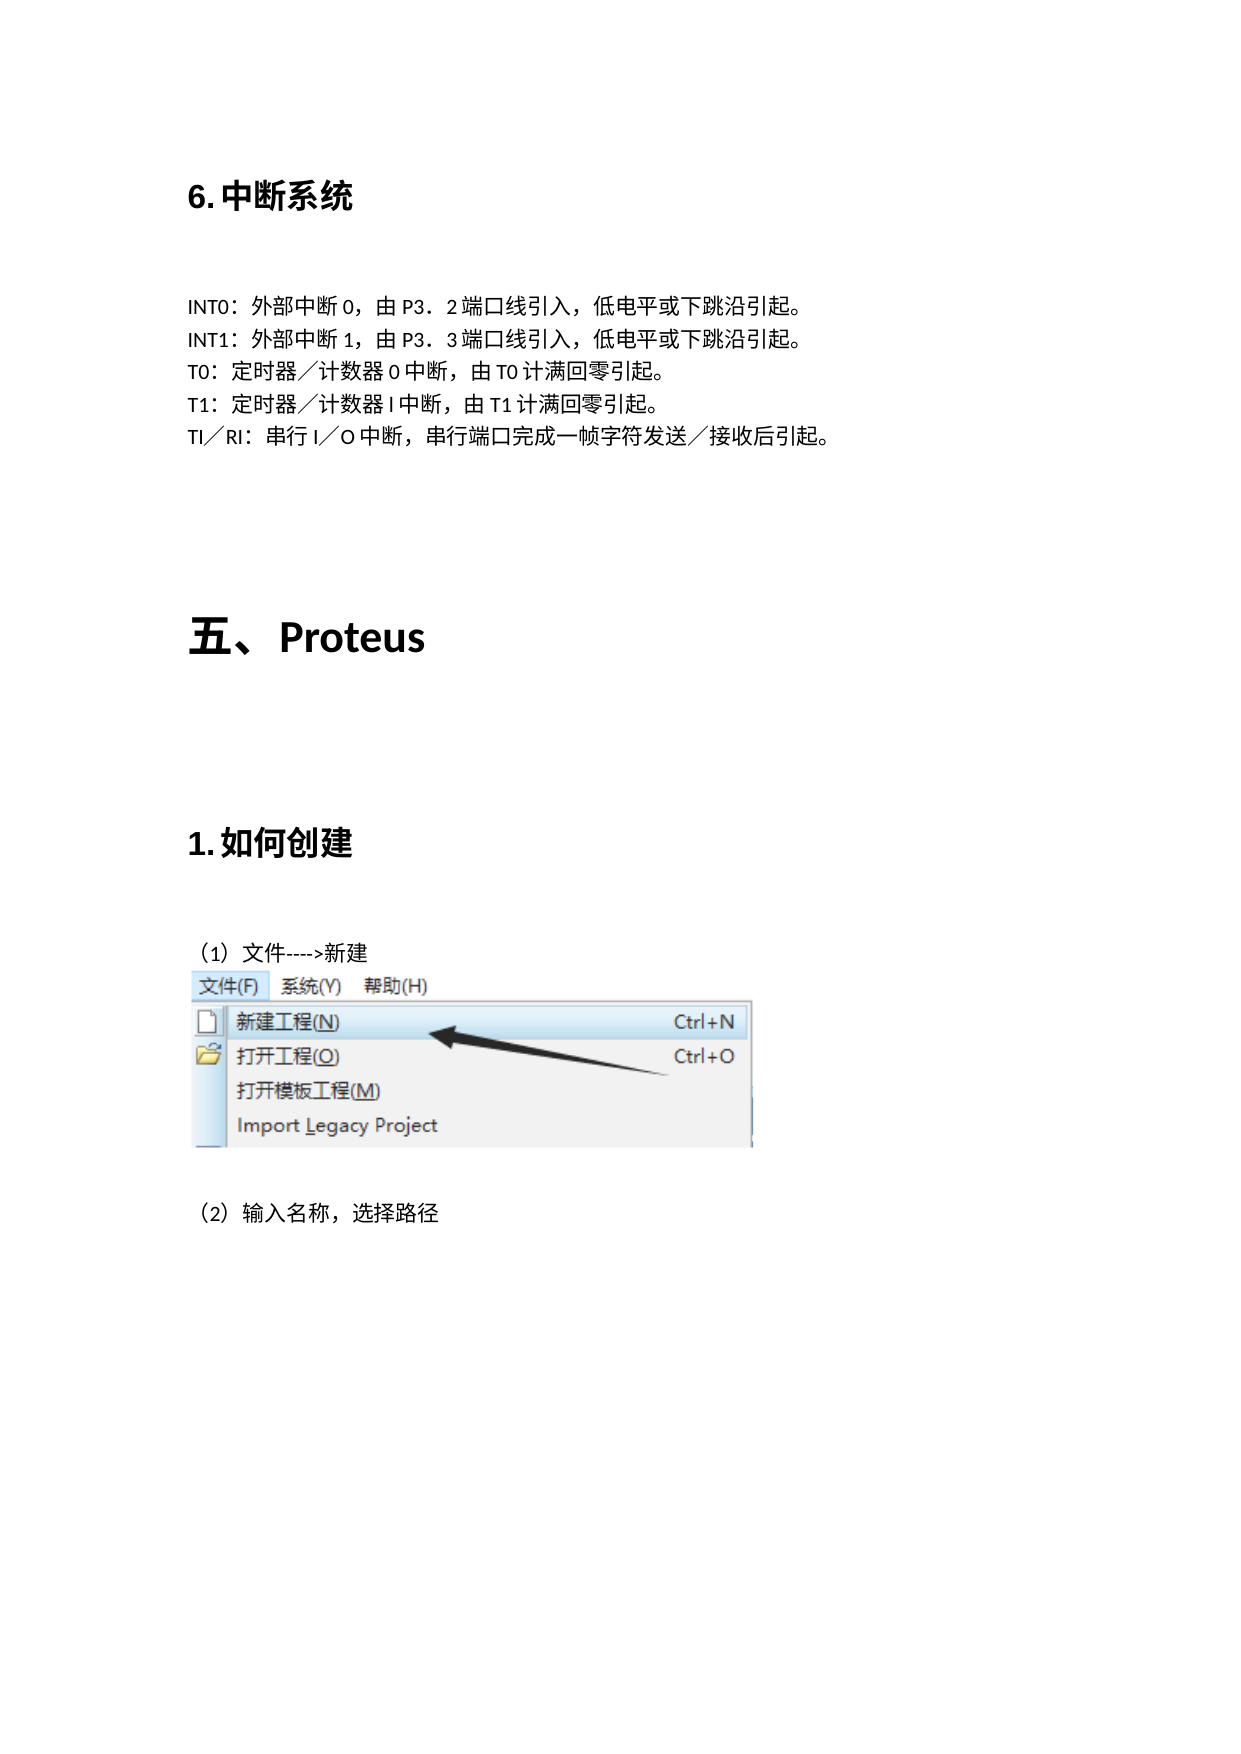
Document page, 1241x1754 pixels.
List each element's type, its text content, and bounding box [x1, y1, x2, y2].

subtitle 中断系统 [187, 162, 1053, 227]
text TI／RI：串行I／O中断，串行端口完成一帧字符发送／接收后引起。 [187, 419, 1053, 451]
text T0：定时器／计数器0中断，由T0计满回零引起。 [187, 354, 1053, 386]
list 输入名称，选择路径 [187, 1196, 1053, 1228]
list 文件---->新建 [187, 936, 1053, 968]
subtitle 如何创建 [187, 809, 1053, 874]
subtitle Proteus [187, 584, 1053, 682]
text INT0：外部中断0，由P3．2端口线引入，低电平或下跳沿引起。 [187, 289, 1053, 321]
picture [187, 968, 754, 1154]
text T1：定时器／计数器l中断，由T1计满回零引起。 [187, 386, 1053, 419]
text INT1：外部中断1，由P3．3端口线引入，低电平或下跳沿引起。 [187, 321, 1053, 354]
